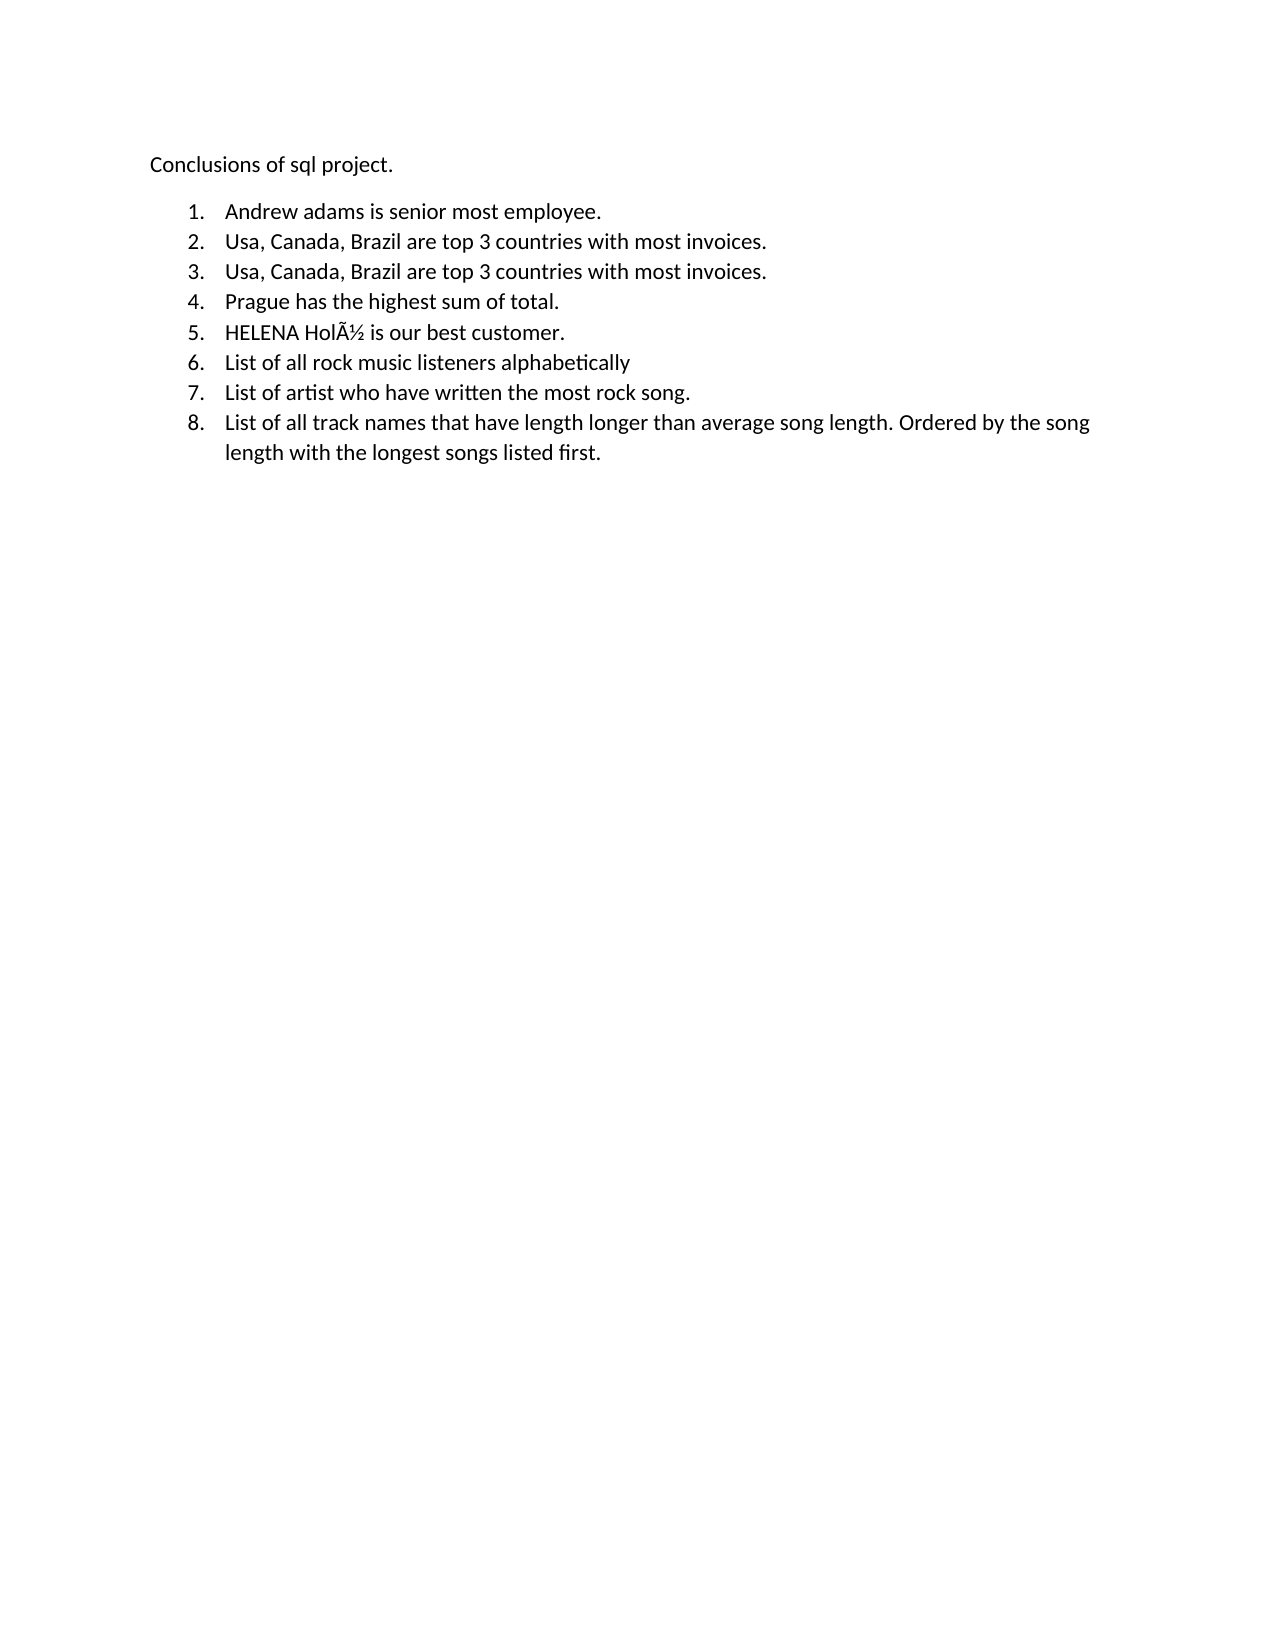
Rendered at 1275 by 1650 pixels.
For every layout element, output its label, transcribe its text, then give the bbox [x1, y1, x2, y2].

list List of artist who have written the most rock song. [187, 378, 1125, 406]
text Conclusions of sql project. [150, 150, 1125, 178]
list Prague has the highest sum of total. [187, 287, 1125, 316]
list Usa, Canada, Brazil are top 3 countries with most invoices. [187, 257, 1125, 285]
list Usa, Canada, Brazil are top 3 countries with most invoices. [187, 227, 1125, 255]
list List of all rock music listeners alphabetically [187, 348, 1125, 376]
list HELENA HolÃ½ is our best customer. [187, 318, 1125, 346]
list List of all track names that have length longer than average song length. Ordered by the song length with the longest songs listed first. [187, 408, 1125, 467]
list Andrew adams is senior most employee. [187, 197, 1125, 225]
